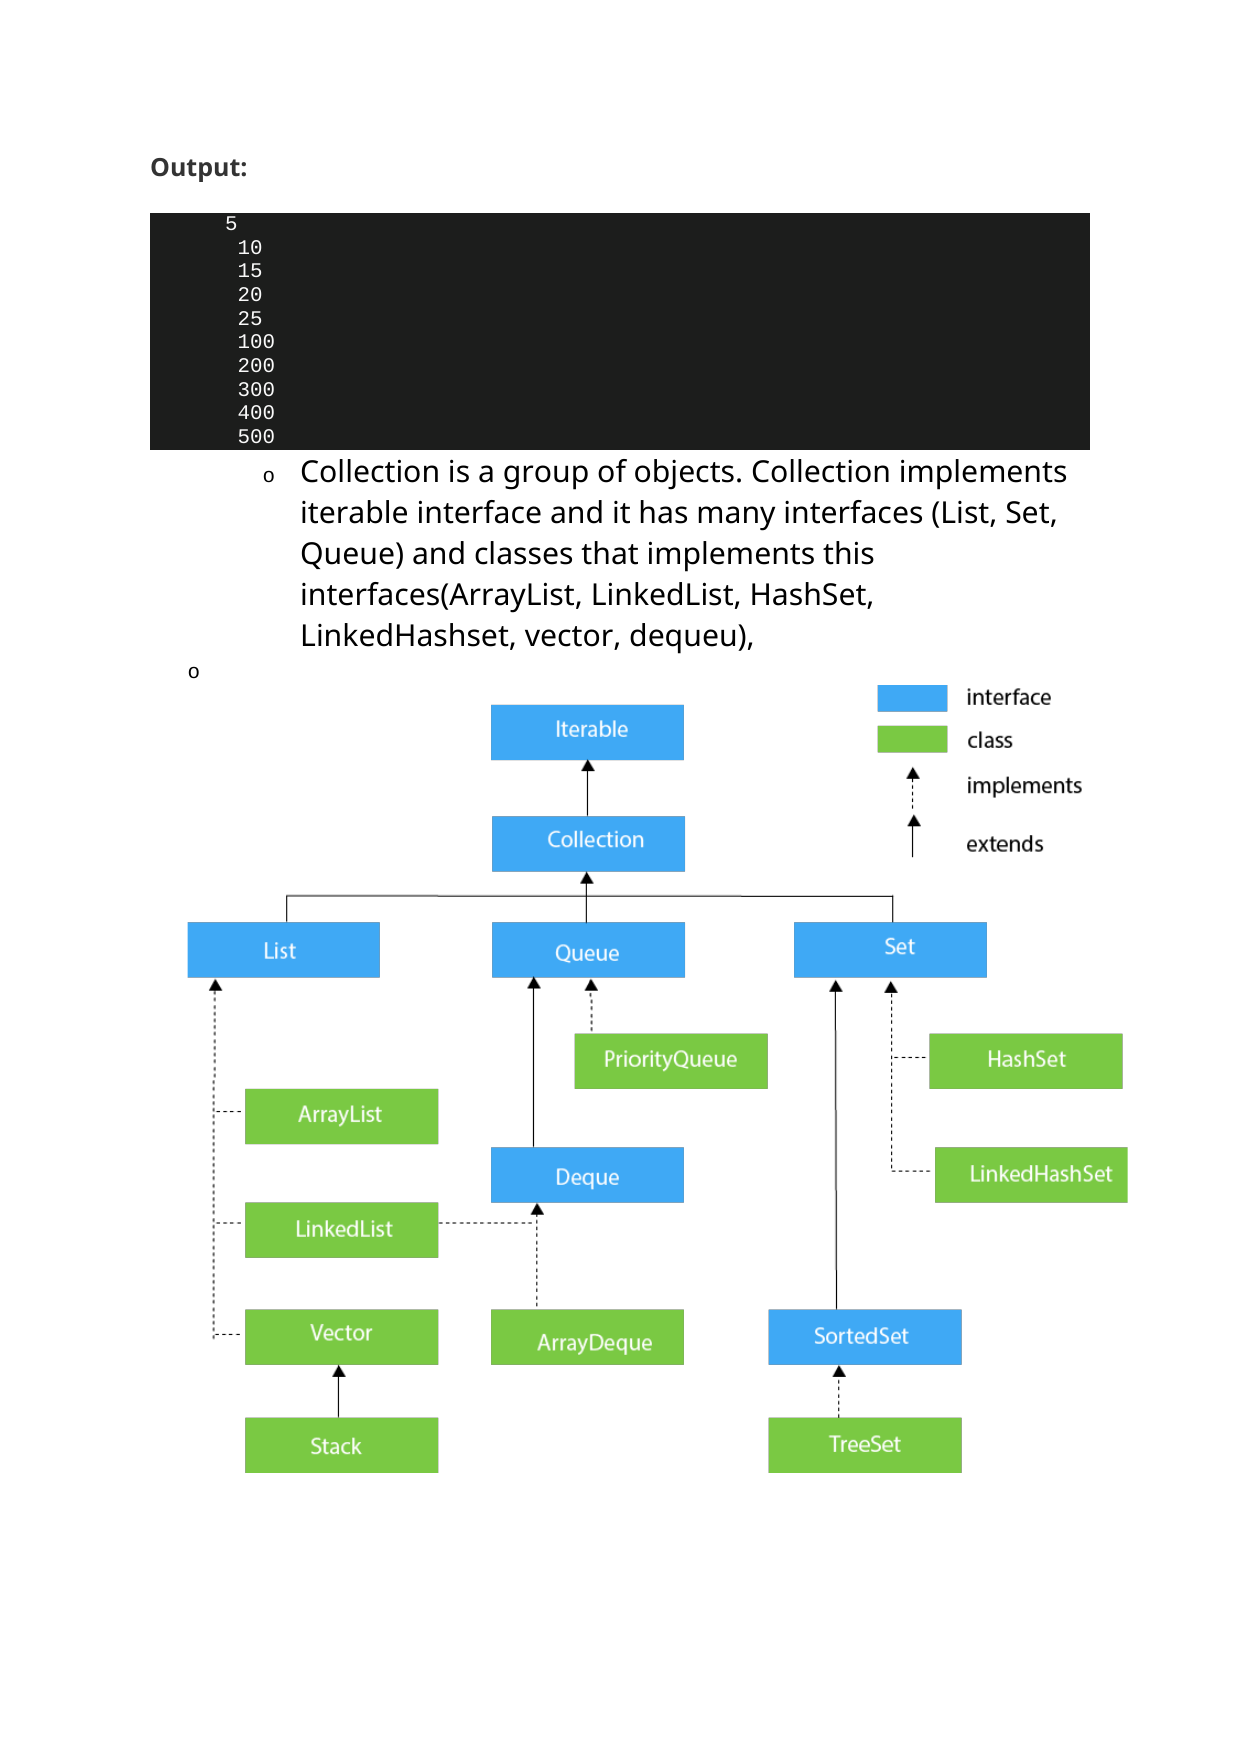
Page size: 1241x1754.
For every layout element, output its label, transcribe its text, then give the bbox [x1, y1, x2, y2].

text 25 [150, 308, 1090, 331]
text 5 [150, 213, 1090, 237]
text 10 [150, 237, 1090, 261]
text 300 [150, 379, 1090, 402]
text 100 [150, 331, 1090, 355]
text 400 [150, 402, 1090, 426]
text 15 [150, 261, 1090, 284]
text 200 [150, 355, 1090, 379]
picture [187, 685, 1128, 1473]
text 20 [150, 284, 1090, 308]
text 500 [150, 426, 1090, 450]
list Collection is a group of objects. Collection implements iterable interface and it has many interfaces (List, Set, Queue) and classes that implements this interfaces(ArrayList, LinkedList, HashSet, LinkedHashset, vector, dequeu), [262, 450, 1090, 655]
text Output: [150, 150, 1090, 184]
